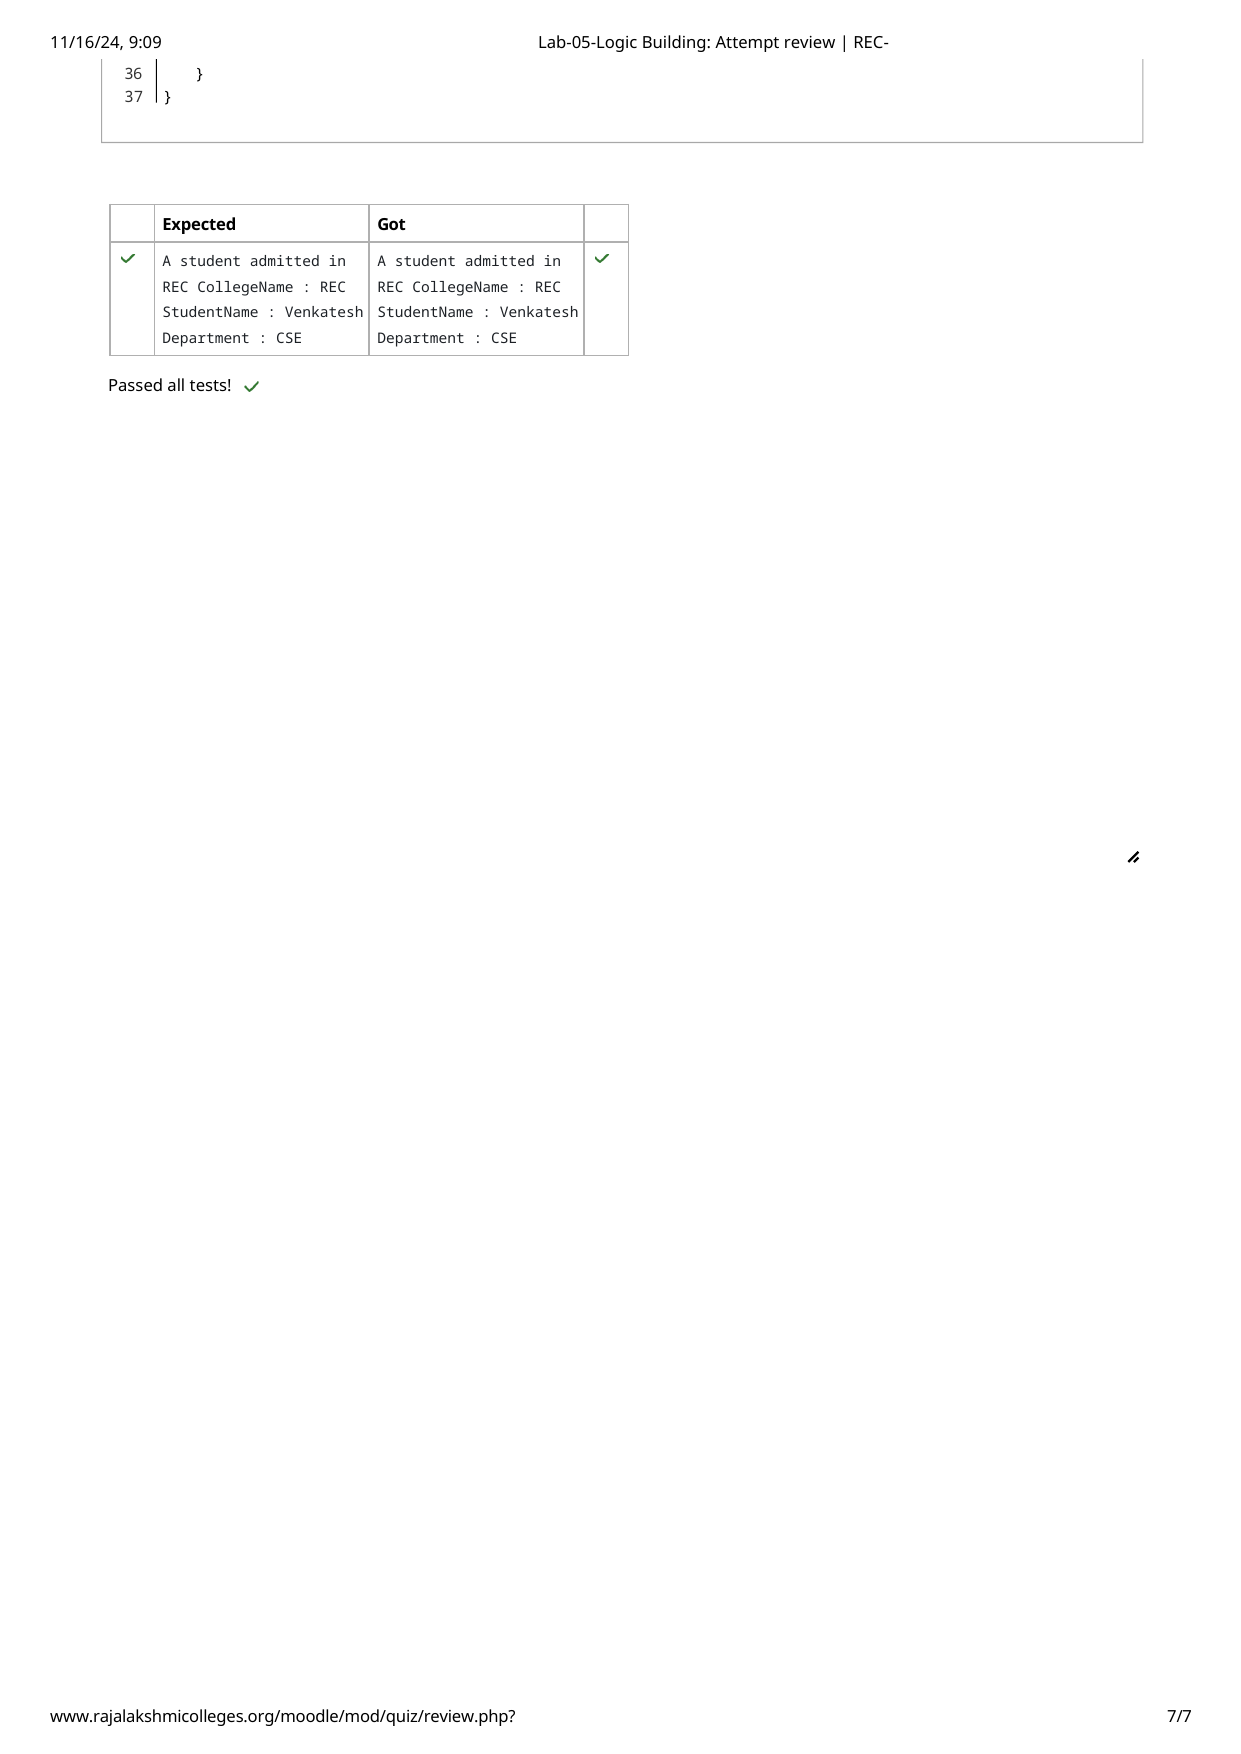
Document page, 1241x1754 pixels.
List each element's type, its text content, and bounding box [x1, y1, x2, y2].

picture [595, 254, 610, 263]
table_cell A student admitted in REC CollegeName : REC StudentName : Venkatesh Department : CSE [370, 243, 583, 355]
table_header Got [370, 205, 583, 241]
table_header [111, 205, 154, 241]
text Passed all tests! [108, 374, 1176, 396]
picture [121, 254, 136, 263]
picture [244, 381, 259, 392]
table_header [585, 205, 628, 241]
table_cell [111, 243, 154, 355]
table_cell A student admitted in REC CollegeName : REC StudentName : Venkatesh Department : CSE [155, 243, 368, 355]
table_header Expected [155, 205, 368, 241]
table_cell [585, 243, 628, 355]
